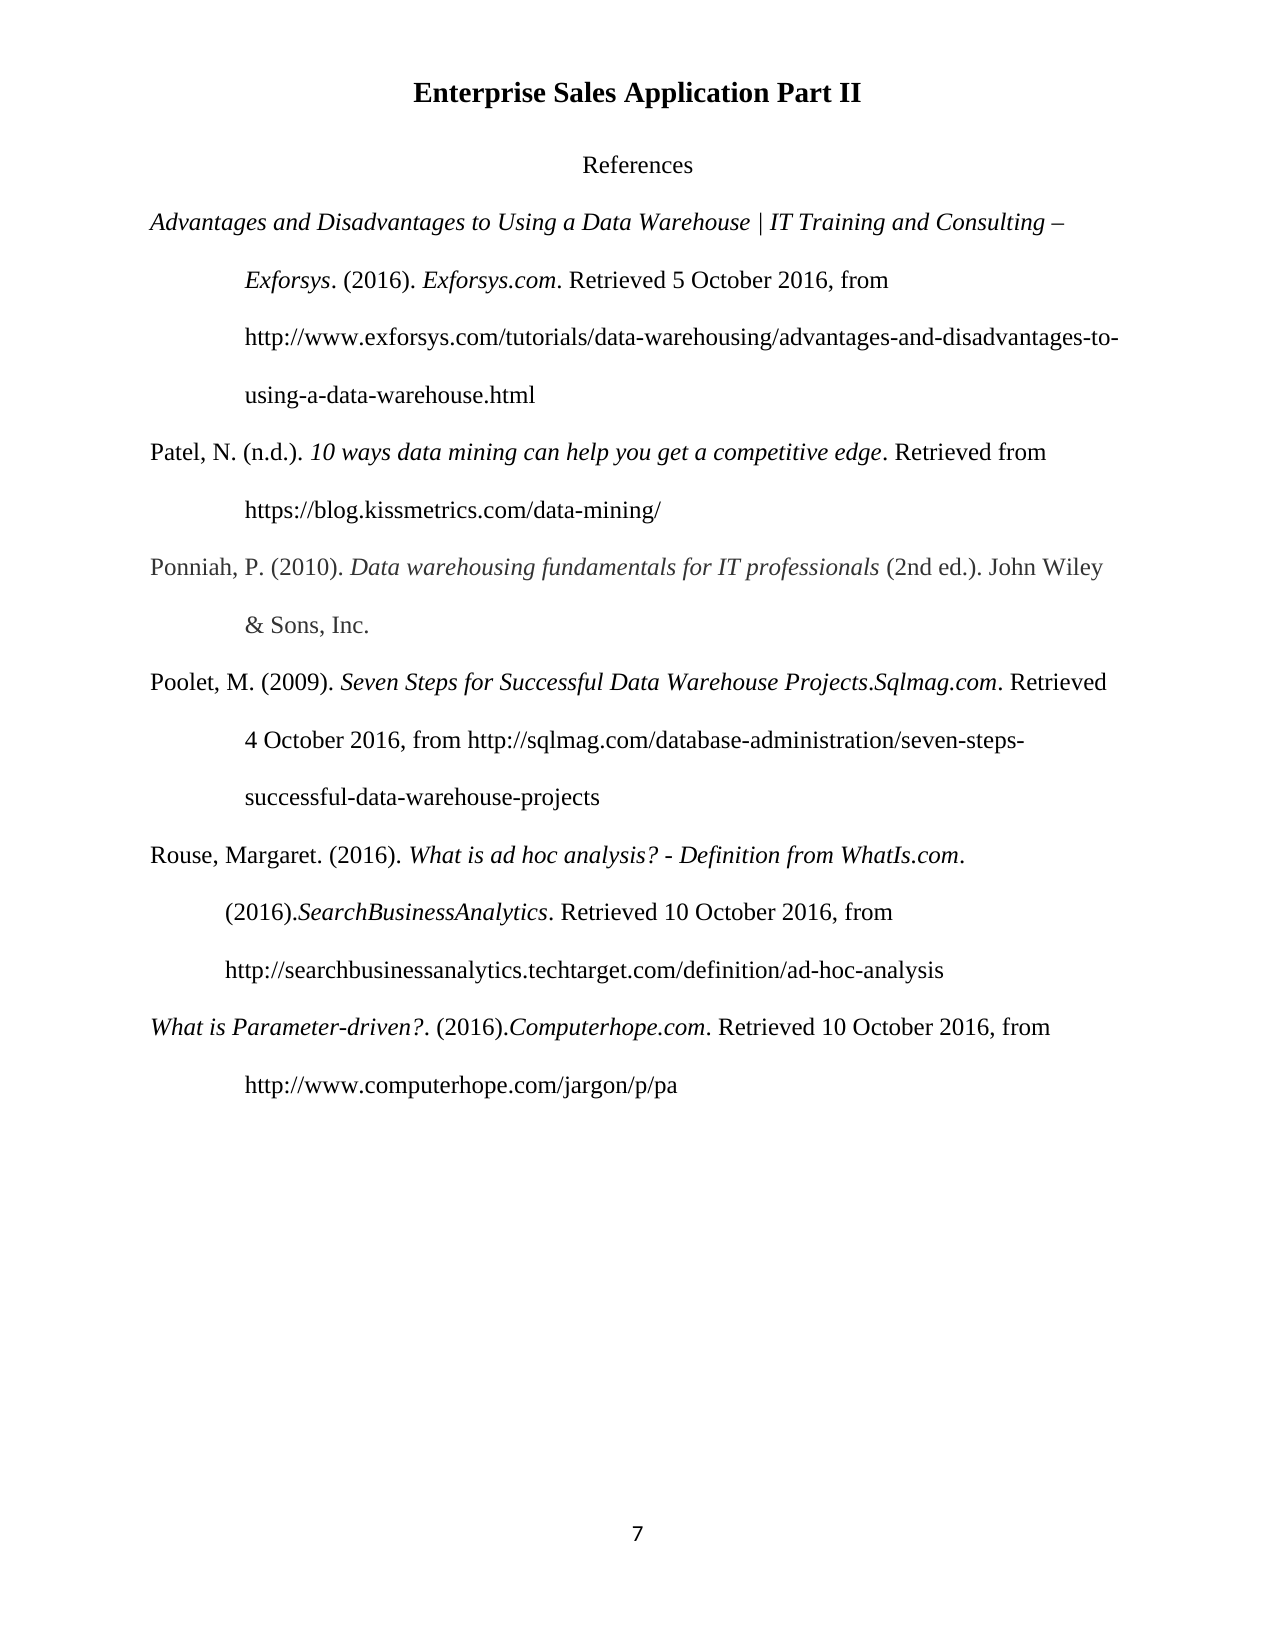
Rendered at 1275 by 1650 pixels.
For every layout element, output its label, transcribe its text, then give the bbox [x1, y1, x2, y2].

text Poolet, M. (2009). Seven Steps for Successful Data Warehouse Projects.Sqlmag.com. Retrieved 4 October 2016, from http://sqlmag.com/database-administration/seven-steps-successful-data-warehouse-projects [150, 667, 1125, 811]
text Patel, N. (n.d.). 10 ways data mining can help you get a competitive edge. Retrieved from https://blog.kissmetrics.com/data-mining/ [150, 437, 1125, 524]
text Advantages and Disadvantages to Using a Data Warehouse | IT Training and Consulting – Exforsys. (2016). Exforsys.com. Retrieved 5 October 2016, from http://www.exforsys.com/tutorials/data-warehousing/advantages-and-disadvantages-to-using-a-data-warehouse.html [150, 207, 1125, 409]
text What is Parameter-driven?. (2016).Computerhope.com. Retrieved 10 October 2016, from http://www.computerhope.com/jargon/p/pa [150, 1012, 1125, 1099]
text Rouse, Margaret. (2016). What is ad hoc analysis? - Definition from WhatIs.com. (2016).SearchBusinessAnalytics. Retrieved 10 October 2016, from http://searchbusinessanalytics.techtarget.com/definition/ad-hoc-analysis [150, 840, 1125, 984]
text Ponniah, P. (2010). Data warehousing fundamentals for IT professionals (2nd ed.). John Wiley & Sons, Inc. [150, 552, 1125, 639]
text References [150, 150, 1125, 179]
